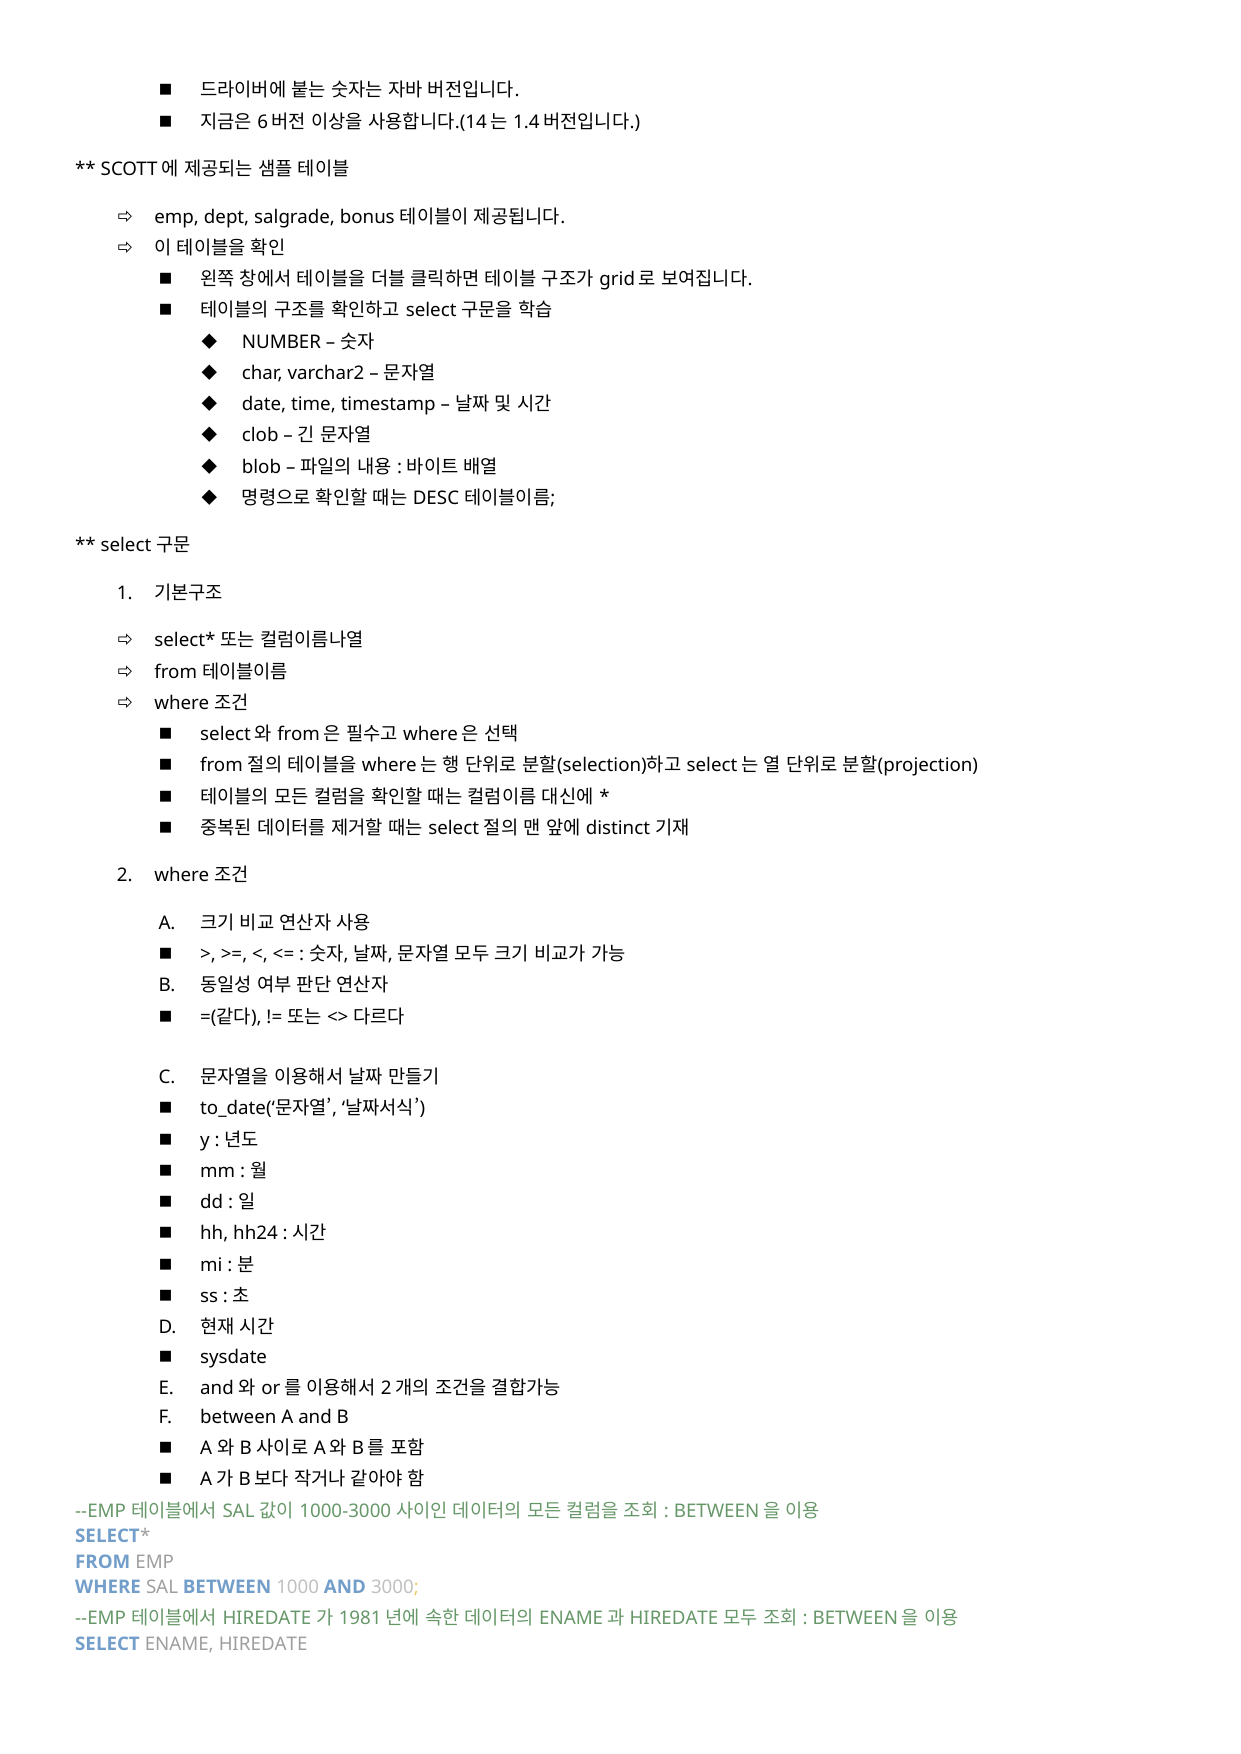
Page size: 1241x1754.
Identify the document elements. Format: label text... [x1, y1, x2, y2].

list 이 테이블을 확인 [117, 232, 1165, 260]
list select와 from은 필수고 where은 선택 [158, 719, 1165, 746]
list clob – 긴 문자열 [200, 420, 1165, 447]
list select* 또는 컬럼이름나열 [117, 625, 1165, 652]
text --EMP 테이블에서 HIREDATE 가 1981년에 속한 데이터의 ENAME과 HIREDATE 모두 조회 : BETWEEN을 이용 [75, 1603, 1165, 1630]
text SELECT* [75, 1522, 1165, 1548]
list char, varchar2 – 문자열 [200, 357, 1165, 385]
list to_date(‘문자열’, ‘날짜서식’) [158, 1093, 1165, 1120]
list where 조건 [117, 687, 1165, 715]
list sysdate [158, 1343, 1165, 1368]
list y : 년도 [158, 1124, 1165, 1151]
list 현재 시간 [158, 1312, 1165, 1339]
list where 조건 [117, 860, 1165, 887]
list A가 B보다 작거나 같아야 함 [158, 1464, 1165, 1491]
text SELECT ENAME, HIREDATE [75, 1630, 1165, 1656]
list 문자열을 이용해서 날짜 만들기 [158, 1062, 1165, 1089]
text --EMP 테이블에서 SAL 값이 1000-3000 사이인 데이터의 모든 컬럼을 조회 : BETWEEN을 이용 [75, 1495, 1165, 1522]
list blob – 파일의 내용 : 바이트 배열 [200, 451, 1165, 478]
list from 절의 테이블을 where는 행 단위로 분할(selection)하고 select는 열 단위로 분할(projection) [158, 750, 1165, 777]
list ss : 초 [158, 1281, 1165, 1308]
list 동일성 여부 판단 연산자 [158, 970, 1165, 997]
list 드라이버에 붙는 숫자는 자바 버전입니다. [158, 75, 1165, 102]
list 왼쪽 창에서 테이블을 더블 클릭하면 테이블 구조가 grid로 보여집니다. [158, 264, 1165, 291]
list NUMBER – 숫자 [200, 326, 1165, 353]
list 크기 비교 연산자 사용 [158, 907, 1165, 935]
list 기본구조 [117, 577, 1165, 605]
list 중복된 데이터를 제거할 때는 select 절의 맨 앞에 distinct 기재 [158, 812, 1165, 840]
list A 와 B 사이로 A와 B를 포함 [158, 1433, 1165, 1460]
text ** SCOTT에 제공되는 샘플 테이블 [75, 154, 1165, 181]
list =(같다), != 또는 <> 다르다 [158, 1001, 1165, 1028]
list emp, dept, salgrade, bonus 테이블이 제공됩니다. [117, 201, 1165, 228]
list >, >=, <, <= : 숫자, 날짜, 문자열 모두 크기 비교가 가능 [158, 939, 1165, 966]
list dd : 일 [158, 1187, 1165, 1214]
list between A and B [158, 1403, 1165, 1429]
list 테이블의 모든 컬럼을 확인할 때는 컬럼이름 대신에 * [158, 781, 1165, 808]
list hh, hh24 : 시간 [158, 1218, 1165, 1245]
list from 테이블이름 [117, 656, 1165, 683]
list date, time, timestamp – 날짜 및 시간 [200, 389, 1165, 416]
text FROM EMP [75, 1548, 1165, 1573]
text ** select 구문 [75, 530, 1165, 557]
list 지금은 6버전 이상을 사용합니다.(14는 1.4버전입니다.) [158, 106, 1165, 133]
list 명령으로 확인할 때는 DESC 테이블이름; [200, 482, 1165, 510]
list mi : 분 [158, 1249, 1165, 1276]
list and 와 or를 이용해서 2개의 조건을 결합가능 [158, 1372, 1165, 1399]
list mm : 월 [158, 1156, 1165, 1183]
list 테이블의 구조를 확인하고 select 구문을 학습 [158, 295, 1165, 322]
text WHERE SAL BETWEEN 1000 AND 3000; [75, 1573, 1165, 1599]
